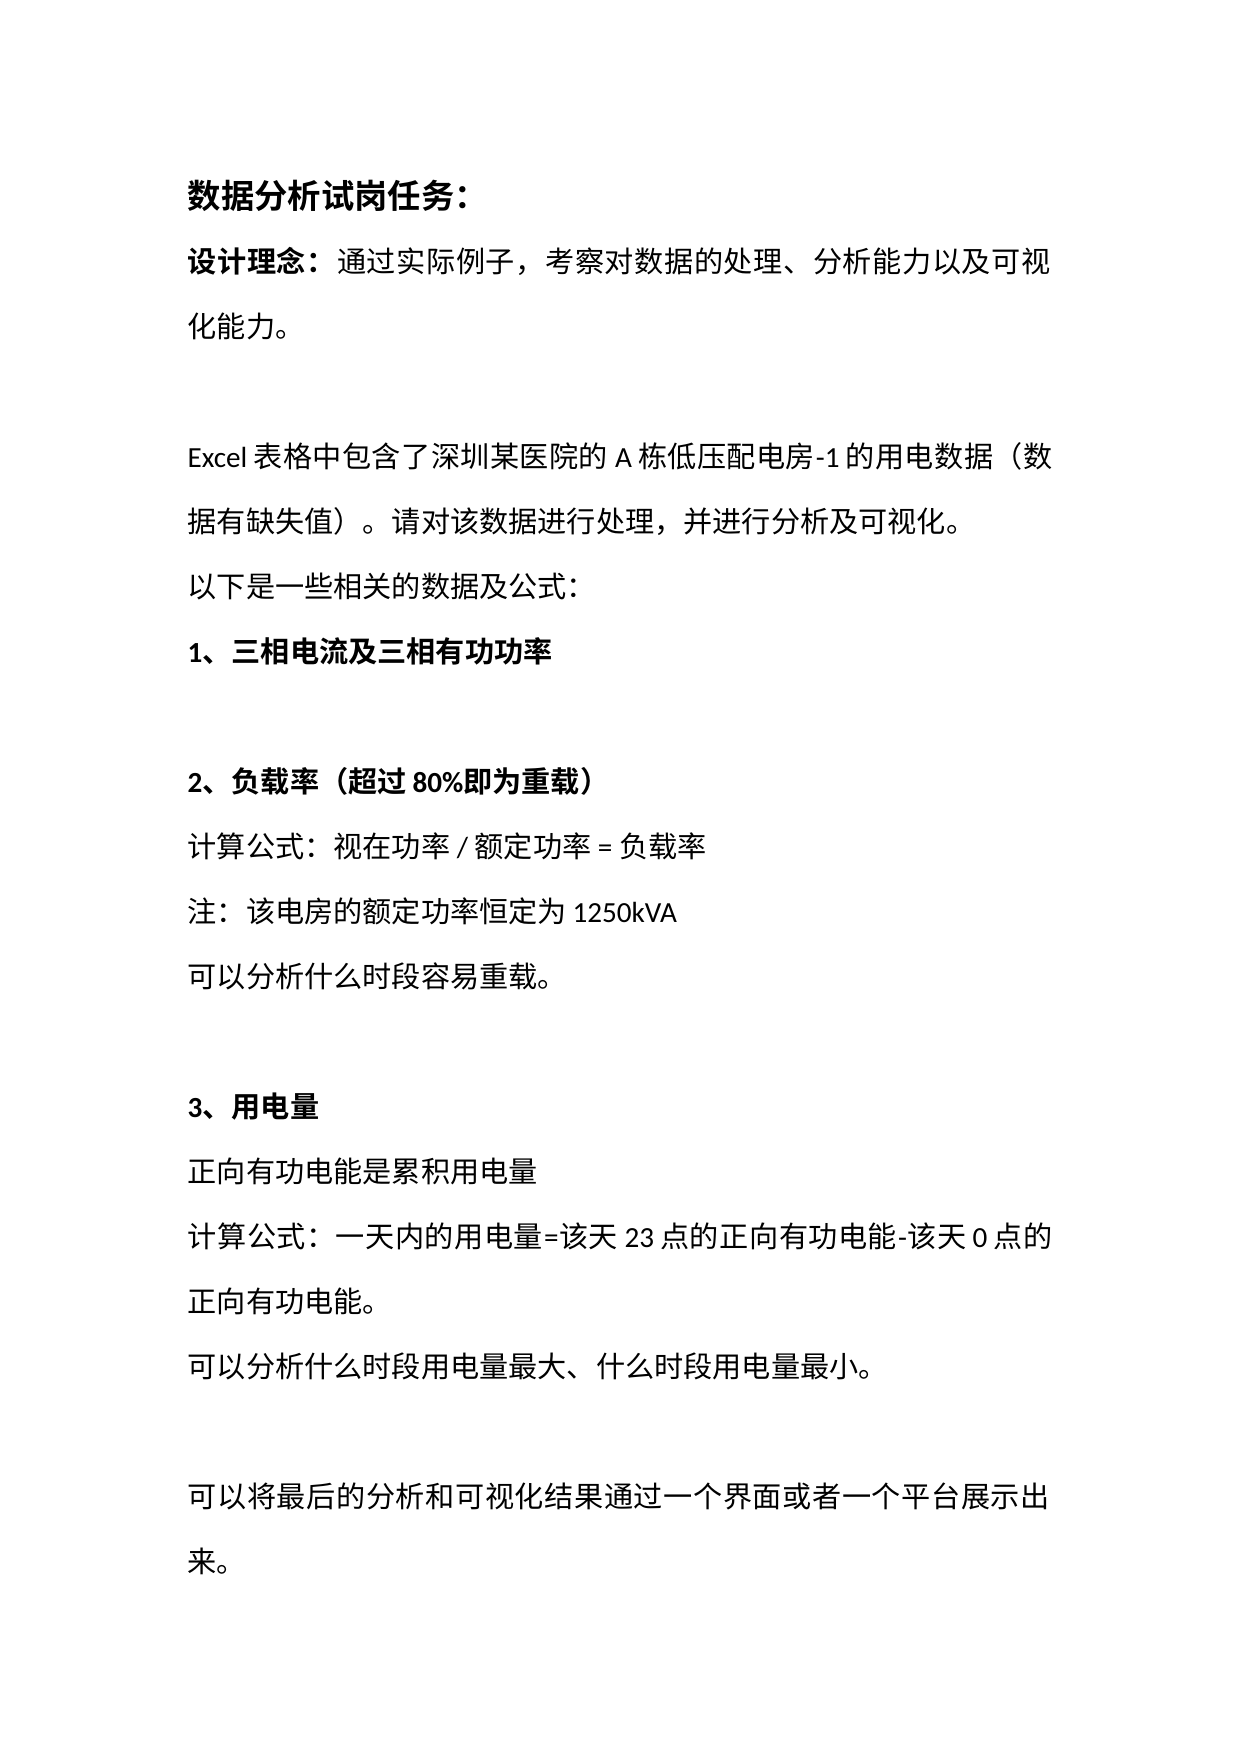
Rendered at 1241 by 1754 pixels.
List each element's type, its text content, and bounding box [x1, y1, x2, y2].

text 计算公式：一天内的用电量=该天23点的正向有功电能-该天0点的正向有功电能。 [187, 1202, 1053, 1332]
list 计算公式：视在功率 / 额定功率 = 负载率 [187, 812, 1053, 877]
text 可以分析什么时段用电量最大、什么时段用电量最小。 [187, 1332, 1053, 1397]
list 三相电流及三相有功功率 [187, 617, 1053, 682]
text 可以将最后的分析和可视化结果通过一个界面或者一个平台展示出来。 [187, 1462, 1053, 1592]
text 正向有功电能是累积用电量 [187, 1137, 1053, 1202]
text 数据分析试岗任务： [187, 162, 1053, 227]
text 以下是一些相关的数据及公式： [187, 552, 1053, 617]
list 3、用电量 [187, 1072, 1053, 1137]
list 2、负载率（超过80%即为重载） [187, 747, 1053, 812]
text Excel表格中包含了深圳某医院的A栋低压配电房-1的用电数据（数据有缺失值）。请对该数据进行处理，并进行分析及可视化。 [187, 422, 1053, 552]
text 设计理念：通过实际例子，考察对数据的处理、分析能力以及可视化能力。 [187, 227, 1053, 357]
list 可以分析什么时段容易重载。 [187, 942, 1053, 1007]
list 注：该电房的额定功率恒定为1250kVA [187, 877, 1053, 942]
